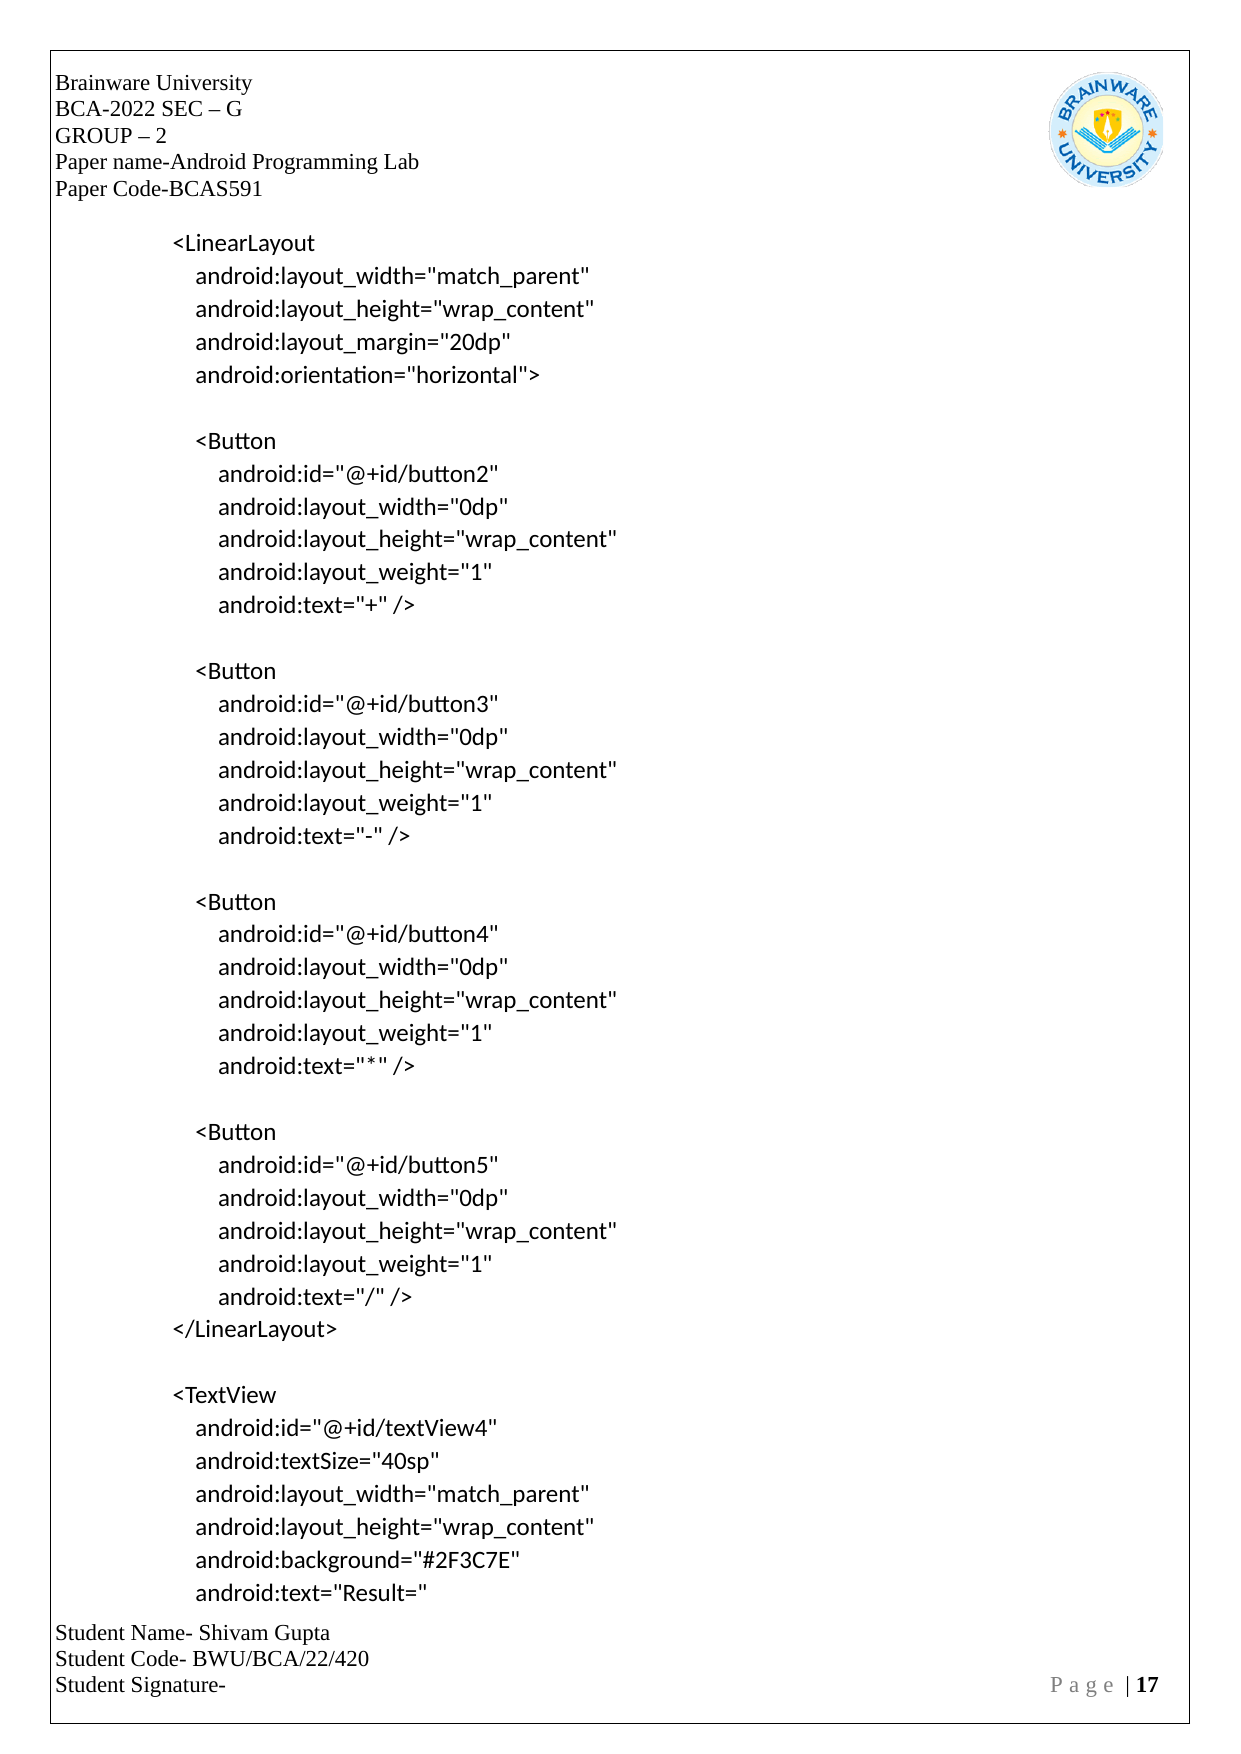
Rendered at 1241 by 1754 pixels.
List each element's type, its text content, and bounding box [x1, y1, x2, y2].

list <LinearLayout [150, 227, 1165, 258]
list android:layout_height="wrap_content" [150, 754, 1165, 784]
picture [1048, 72, 1164, 188]
list android:id="@+id/button4" [150, 918, 1165, 949]
list android:text="*" /> [150, 1050, 1165, 1081]
list android:text="+" /> [150, 589, 1165, 620]
list android:layout_height="wrap_content" [150, 1215, 1165, 1245]
list android:background="#2F3C7E" [150, 1544, 1165, 1574]
list android:layout_weight="1" [150, 1017, 1165, 1048]
list android:textSize="40sp" [150, 1445, 1165, 1476]
list android:layout_weight="1" [150, 1248, 1165, 1278]
list android:orientation="horizontal"> [150, 359, 1165, 389]
list android:text="Result=" [150, 1577, 1165, 1607]
list android:layout_height="wrap_content" [150, 523, 1165, 554]
list android:layout_height="wrap_content" [150, 1511, 1165, 1542]
list android:id="@+id/textView4" [150, 1412, 1165, 1443]
list android:text="-" /> [150, 820, 1165, 850]
list <Button [150, 425, 1165, 455]
list android:layout_width="0dp" [150, 491, 1165, 521]
list android:layout_height="wrap_content" [150, 984, 1165, 1015]
list android:id="@+id/button3" [150, 688, 1165, 719]
list android:id="@+id/button5" [150, 1149, 1165, 1179]
list android:layout_width="0dp" [150, 951, 1165, 982]
list android:layout_width="match_parent" [150, 1478, 1165, 1509]
list android:layout_width="0dp" [150, 1182, 1165, 1212]
list android:layout_weight="1" [150, 556, 1165, 587]
list <Button [150, 886, 1165, 916]
list android:text="/" /> [150, 1281, 1165, 1311]
list <Button [150, 655, 1165, 686]
list android:layout_margin="20dp" [150, 326, 1165, 357]
list android:id="@+id/button2" [150, 458, 1165, 488]
list android:layout_weight="1" [150, 787, 1165, 817]
list </LinearLayout> [150, 1313, 1165, 1344]
list android:layout_width="0dp" [150, 721, 1165, 752]
list android:layout_width="match_parent" [150, 260, 1165, 291]
list android:layout_height="wrap_content" [150, 293, 1165, 324]
list <Button [150, 1116, 1165, 1147]
list <TextView [150, 1379, 1165, 1410]
